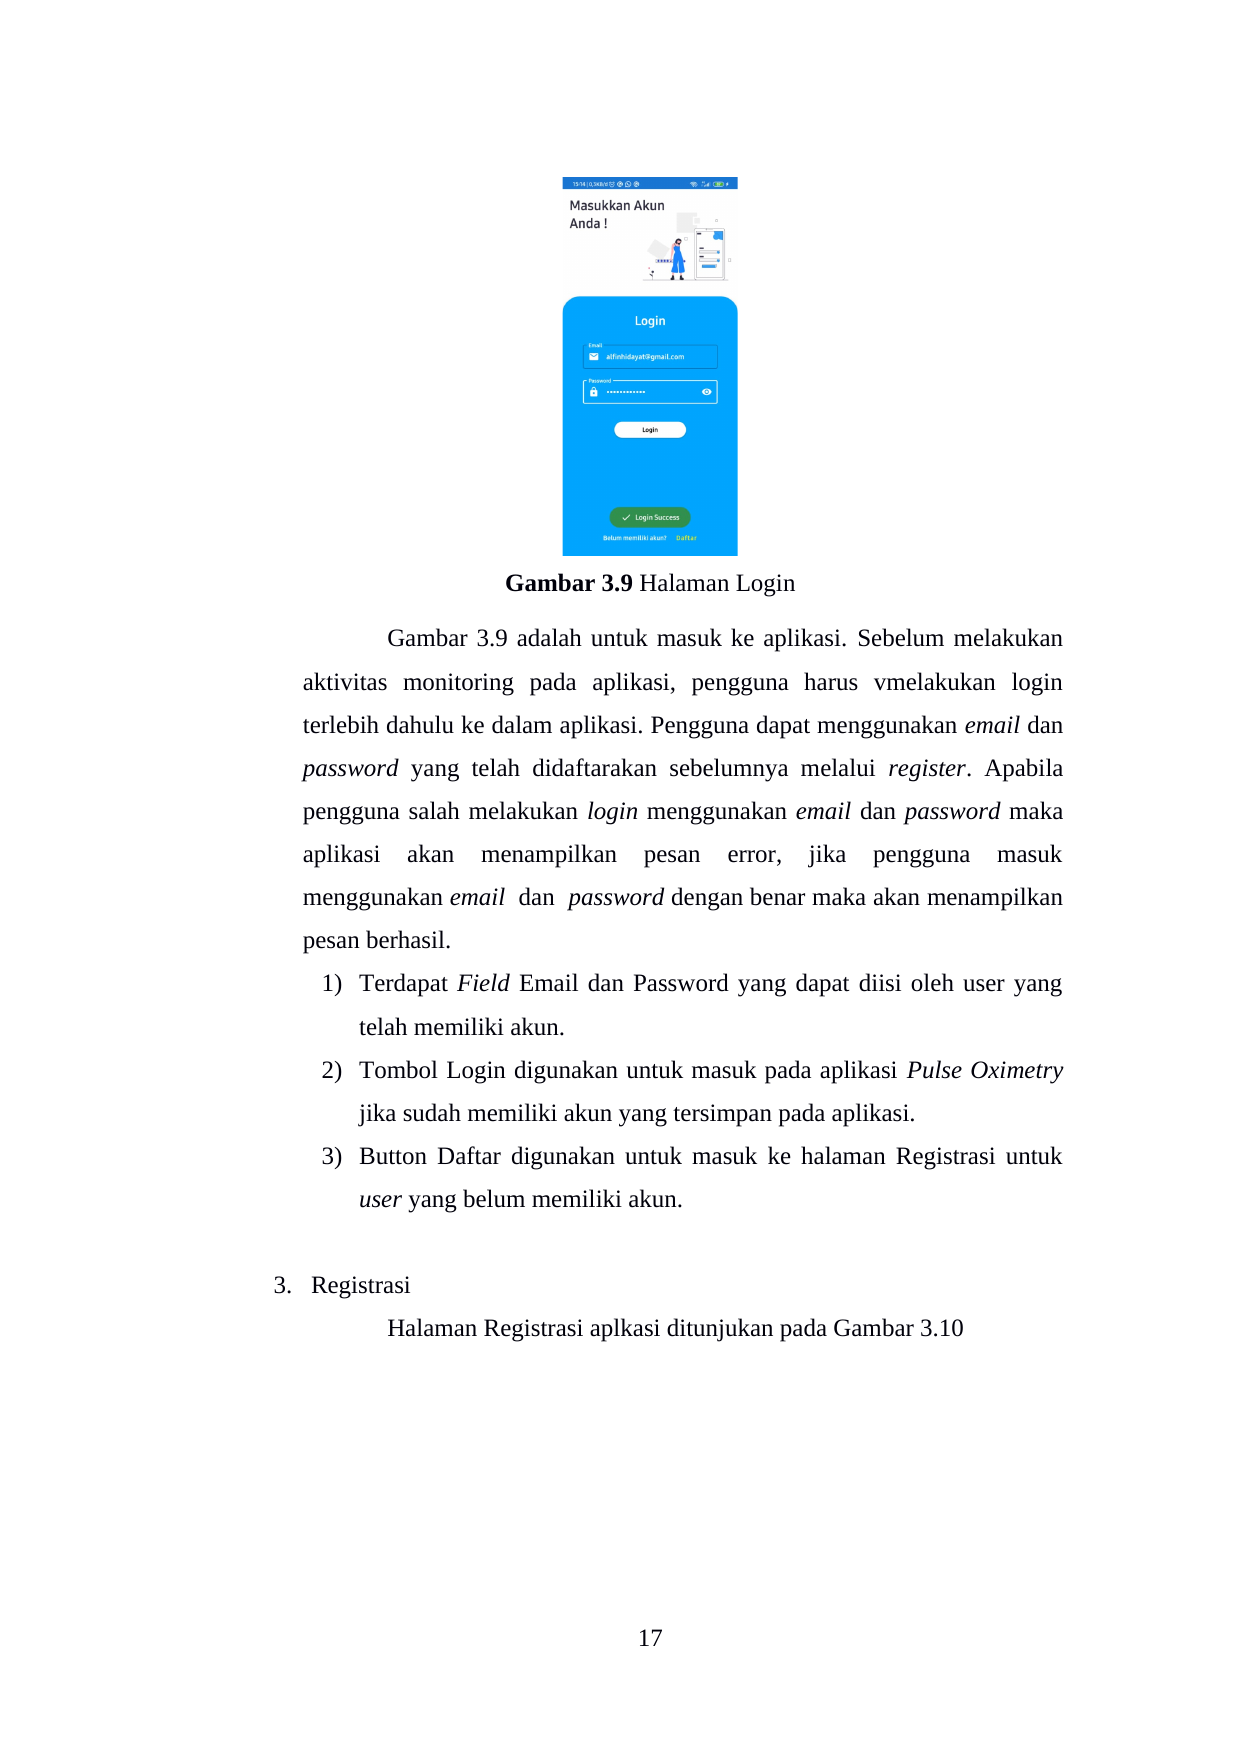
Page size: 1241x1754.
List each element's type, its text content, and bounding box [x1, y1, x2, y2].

list Terdapat Field Email dan Password yang dapat diisi oleh user yang telah memiliki akun. [321, 968, 1063, 1040]
text Gambar 3.9 Halaman Login [237, 568, 1063, 597]
picture [562, 177, 738, 556]
list Tombol Login digunakan untuk masuk pada aplikasi Pulse Oximetry jika sudah memiliki akun yang tersimpan pada aplikasi. [321, 1055, 1063, 1127]
list Registrasi [273, 1270, 1063, 1299]
list Button Daftar digunakan untuk masuk ke halaman Registrasi untuk user yang belum memiliki akun. [321, 1141, 1063, 1213]
text Halaman Registrasi aplkasi ditunjukan pada Gambar 3.10 [312, 1313, 1063, 1342]
list Gambar 3.9 adalah untuk masuk ke aplikasi. Sebelum melakukan aktivitas monitoring pada aplikasi, pengguna harus vmelakukan login terlebih dahulu ke dalam aplikasi. Pengguna dapat menggunakan email dan password yang telah didaftarakan sebelumnya melalui register. Apabila pengguna salah melakukan login menggunakan email dan password maka aplikasi akan menampilkan pesan error, jika pengguna masuk menggunakan email dan password dengan benar maka akan menampilkan pesan berhasil. [303, 623, 1063, 954]
